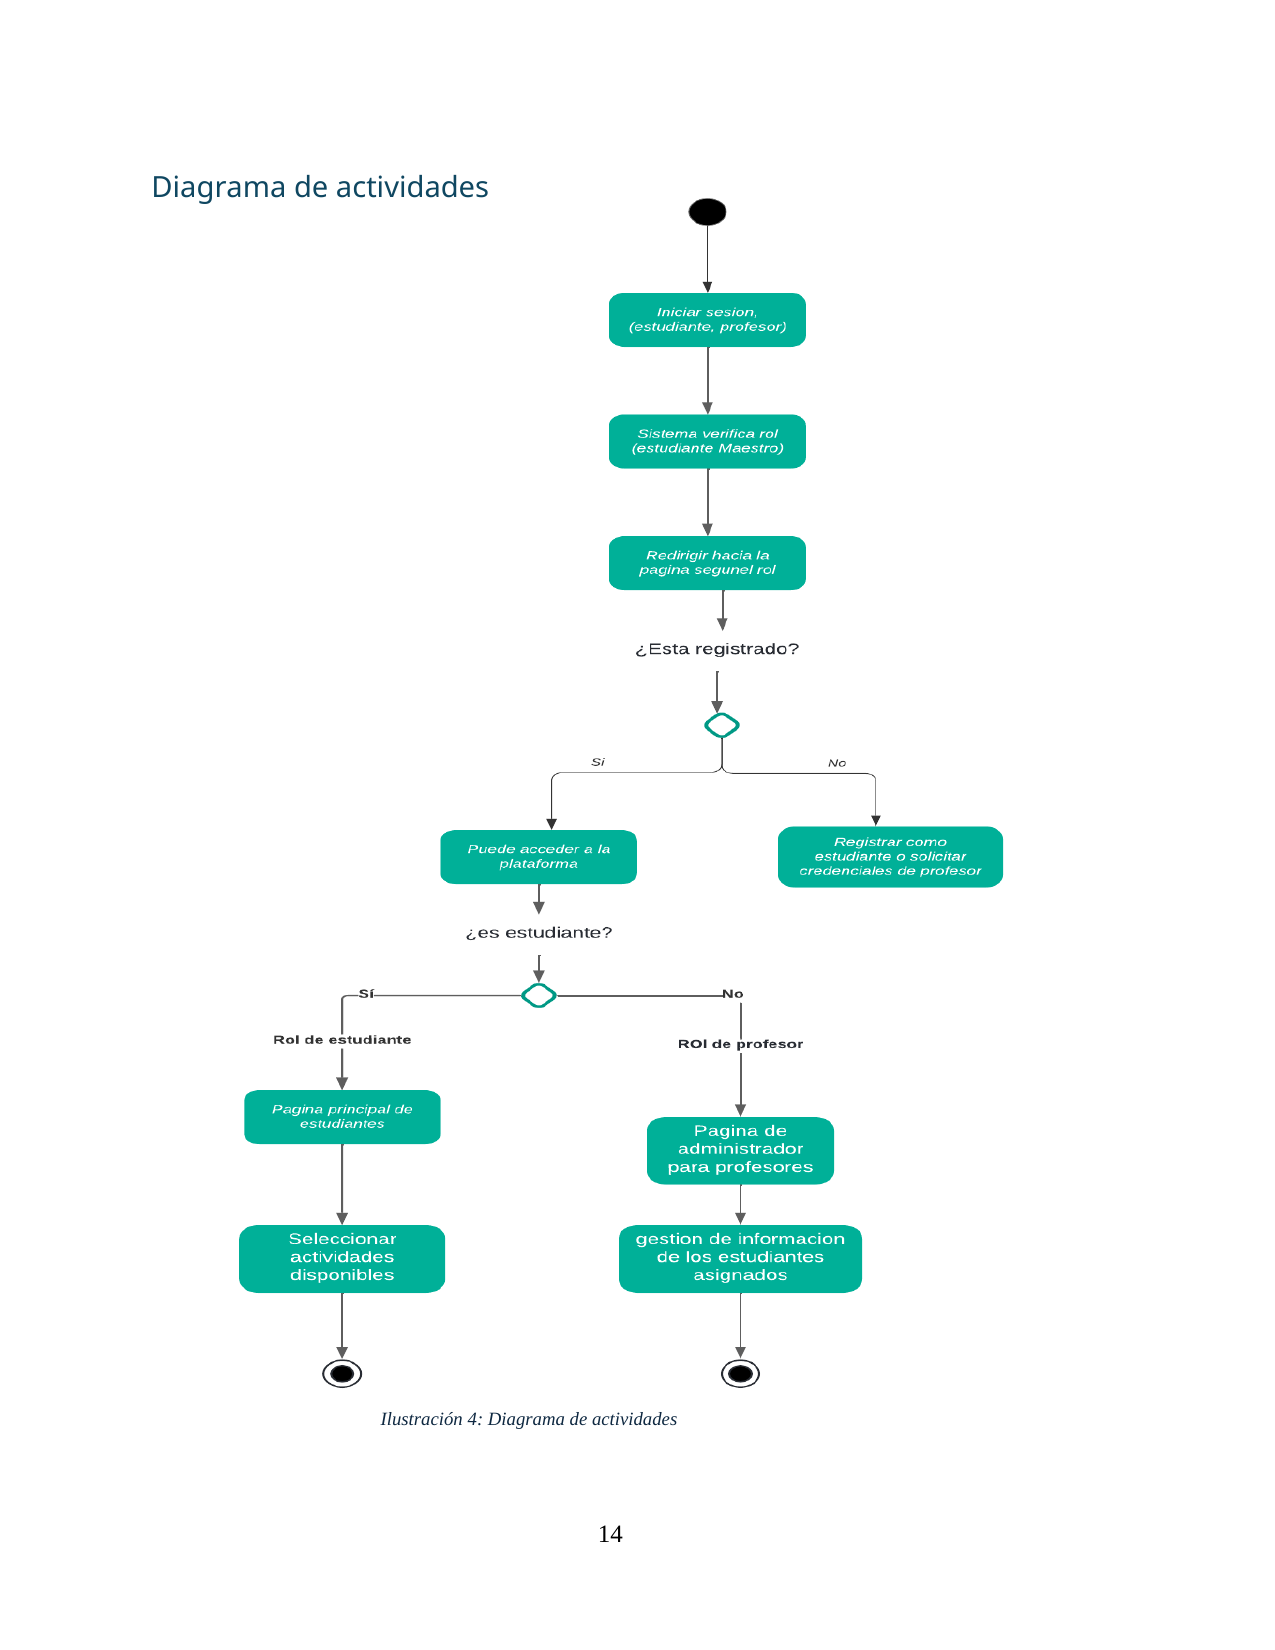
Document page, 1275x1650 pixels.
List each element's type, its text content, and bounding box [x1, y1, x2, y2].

picture [201, 206, 1038, 1390]
subtitle Diagrama de actividades [151, 167, 1069, 206]
